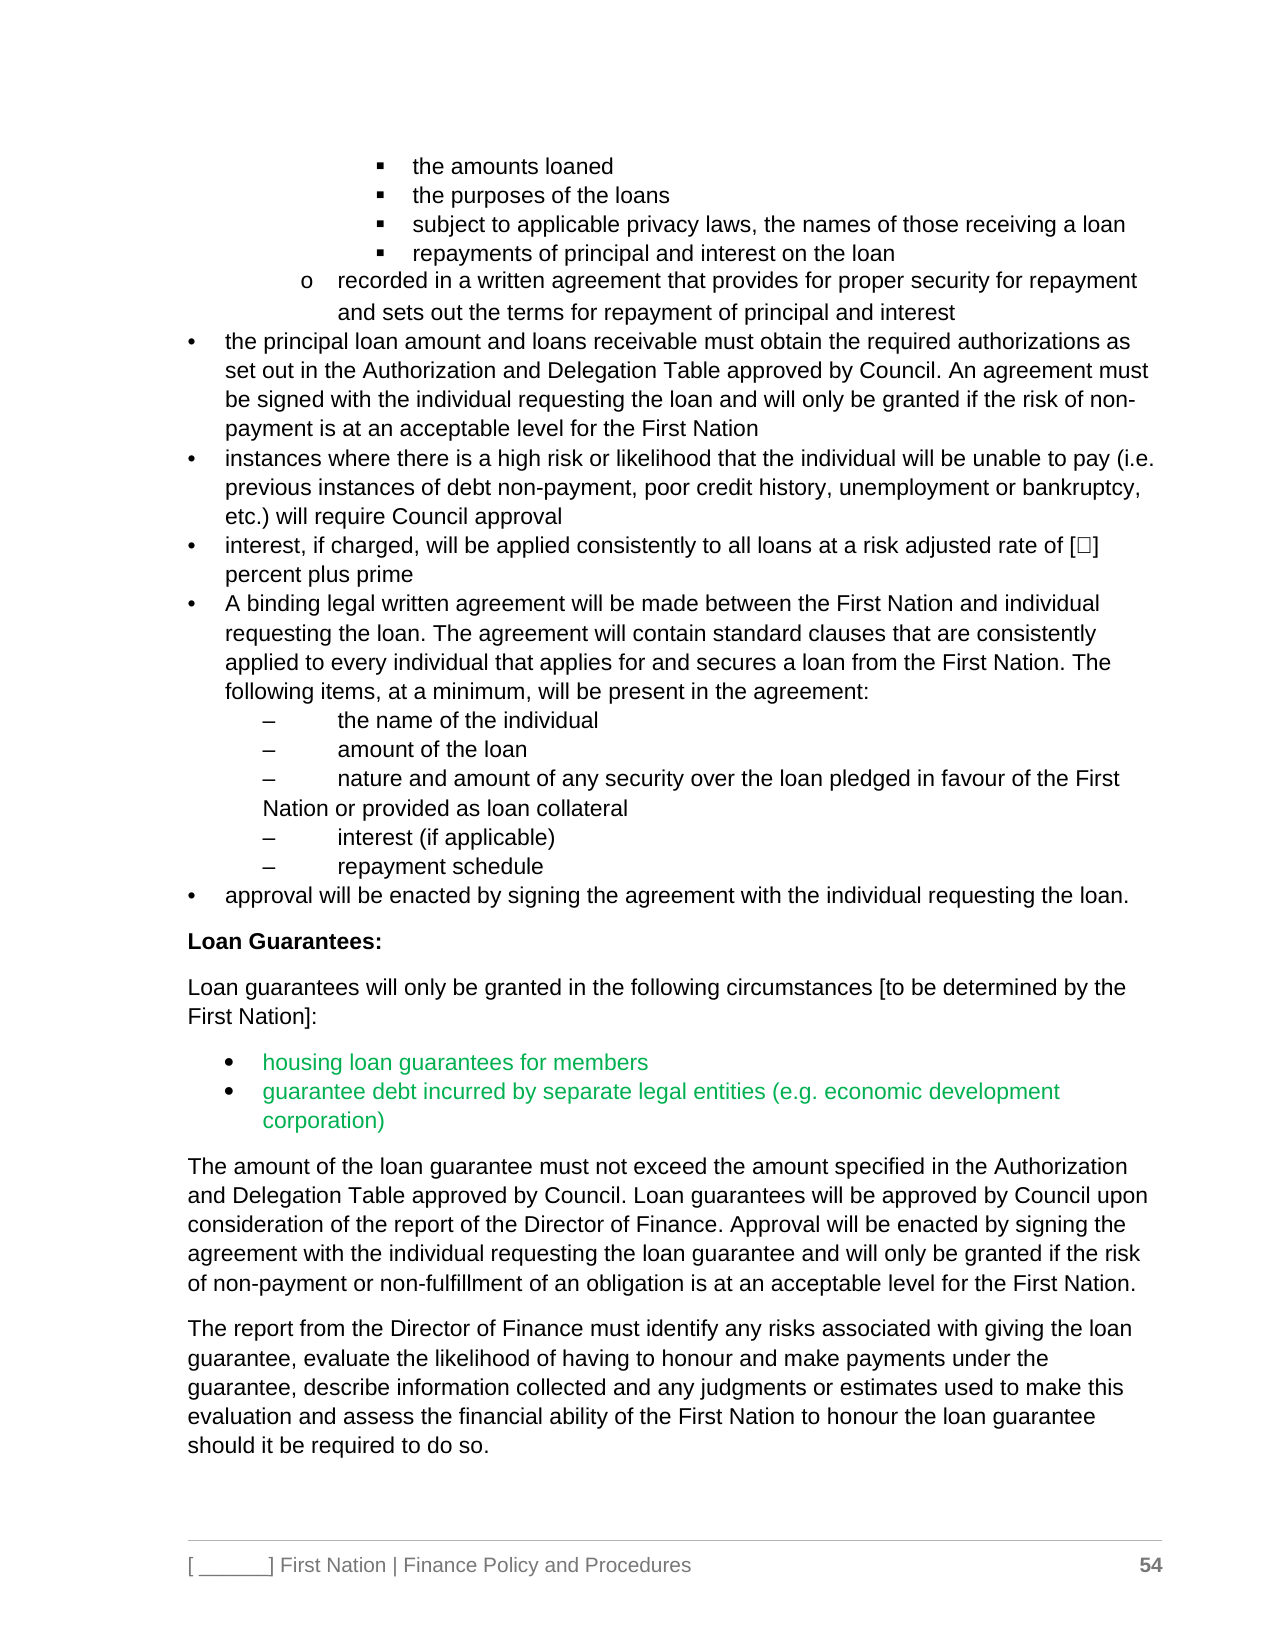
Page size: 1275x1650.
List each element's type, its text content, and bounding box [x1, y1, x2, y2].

list A binding legal written agreement will be made between the First Nation and individual requesting the loan. The agreement will contain standard clauses that are consistently applied to every individual that applies for and secures a loan from the First Nation. The following items, at a minimum, will be present in the agreement: [187, 587, 1162, 704]
list approval will be enacted by signing the agreement with the individual requesting the loan. [187, 879, 1162, 908]
list the amounts loaned [375, 150, 1162, 179]
list interest, if charged, will be applied consistently to all loans at a risk adjusted rate of [] percent plus prime [187, 529, 1162, 587]
text amount of the loan [262, 733, 1162, 762]
list repayments of principal and interest on the loan [375, 237, 1162, 267]
list guarantee debt incurred by separate legal entities (e.g. economic development corporation) [225, 1075, 1162, 1133]
text interest (if applicable) [262, 821, 1162, 850]
text Loan Guarantees: [187, 925, 1162, 954]
text The amount of the loan guarantee must not exceed the amount specified in the Authorization and Delegation Table approved by Council. Loan guarantees will be approved by Council upon consideration of the report of the Director of Finance. Approval will be enacted by signing the agreement with the individual requesting the loan guarantee and will only be granted if the risk of non-payment or non-fulfillment of an obligation is at an acceptable level for the First Nation. [187, 1150, 1162, 1296]
text nature and amount of any security over the loan pledged in favour of the First Nation or provided as loan collateral [262, 762, 1162, 821]
text repayment schedule [262, 850, 1162, 879]
list instances where there is a high risk or likelihood that the individual will be unable to pay (i.e. previous instances of debt non-payment, poor credit history, unemployment or bankruptcy, etc.) will require Council approval [187, 442, 1162, 529]
text the name of the individual [262, 704, 1162, 733]
list recorded in a written agreement that provides for proper security for repayment and sets out the terms for repayment of principal and interest [300, 267, 1162, 325]
list housing loan guarantees for members [225, 1046, 1162, 1075]
text Loan guarantees will only be granted in the following circumstances [to be determined by the First Nation]: [187, 971, 1162, 1029]
list subject to applicable privacy laws, the names of those receiving a loan [375, 208, 1162, 237]
list the principal loan amount and loans receivable must obtain the required authorizations as set out in the Authorization and Delegation Table approved by Council. An agreement must be signed with the individual requesting the loan and will only be granted if the risk of non-payment is at an acceptable level for the First Nation [187, 325, 1162, 442]
text The report from the Director of Finance must identify any risks associated with giving the loan guarantee, evaluate the likelihood of having to honour and make payments under the guarantee, describe information collected and any judgments or estimates used to make this evaluation and assess the financial ability of the First Nation to honour the loan guarantee should it be required to do so. [187, 1312, 1162, 1458]
list the purposes of the loans [375, 179, 1162, 208]
